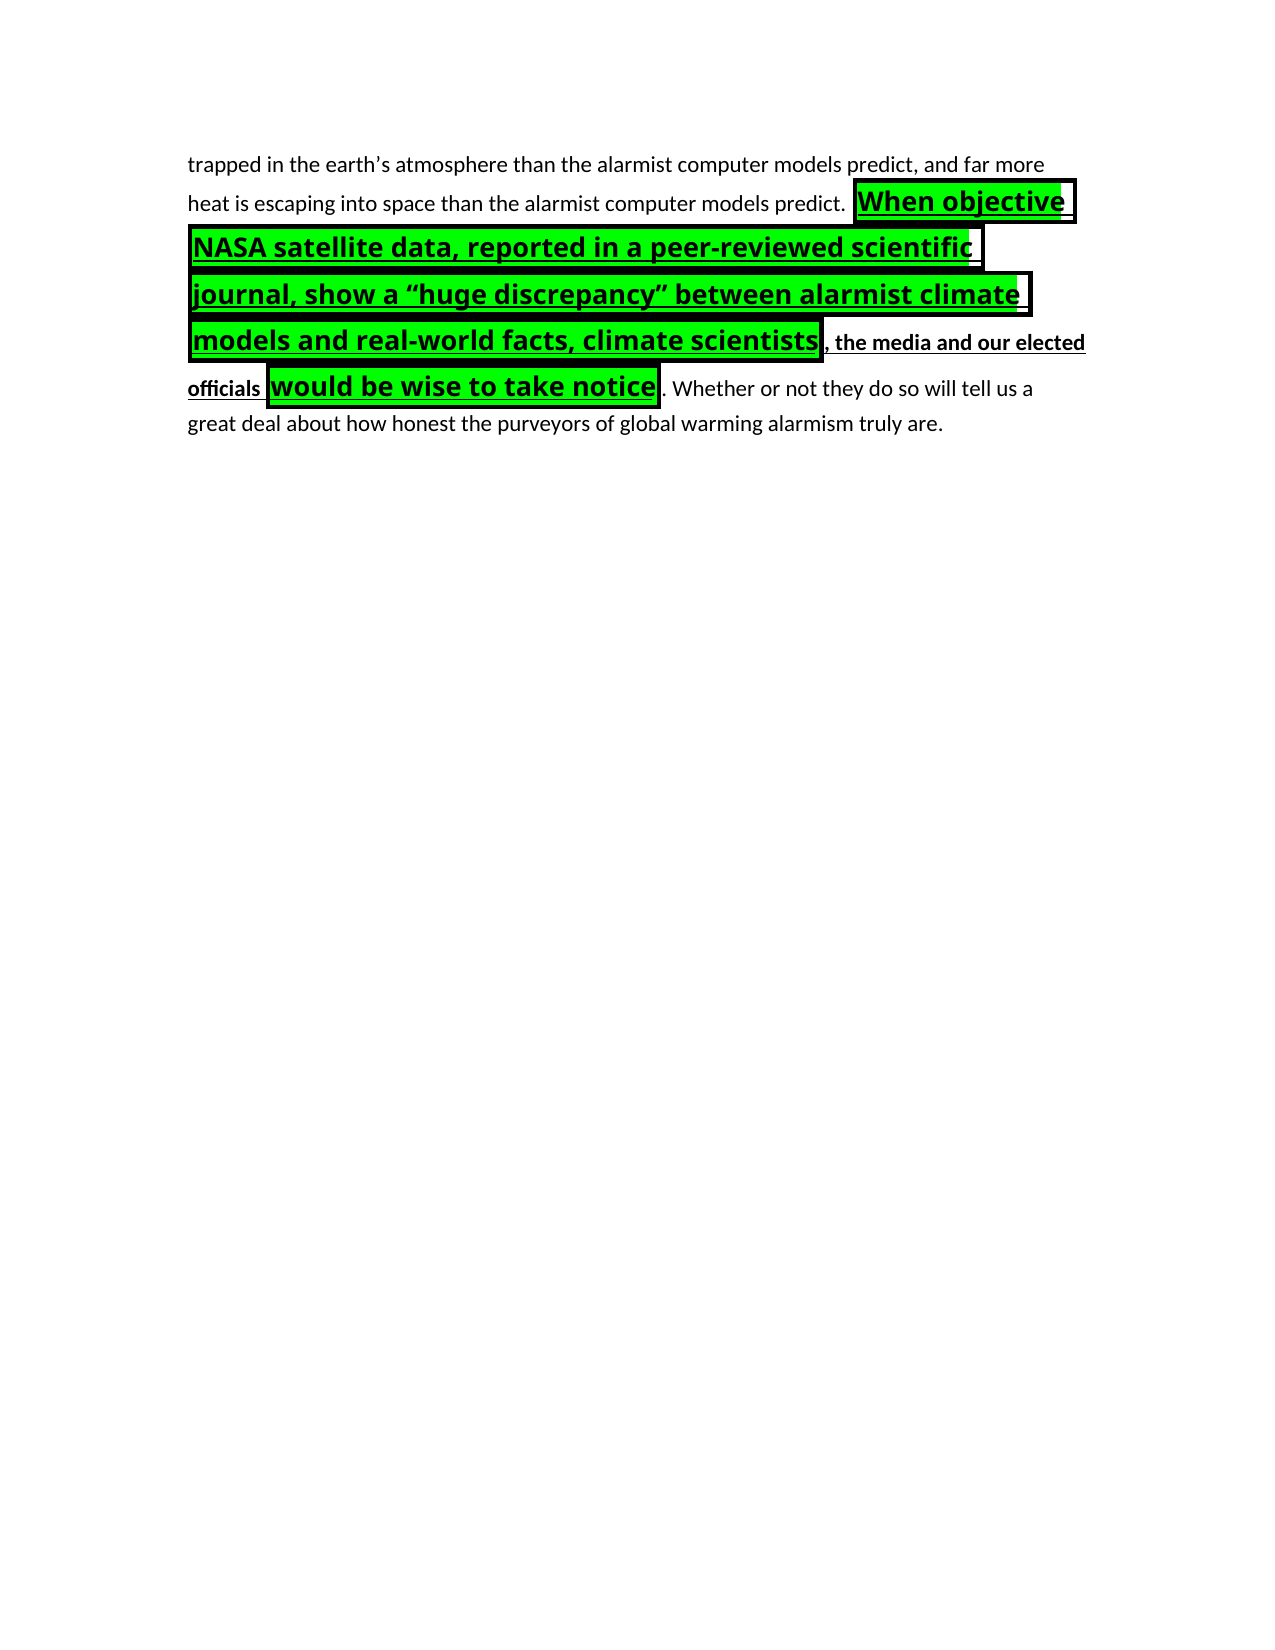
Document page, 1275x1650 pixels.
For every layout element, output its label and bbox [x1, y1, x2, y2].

text [187, 150, 1087, 437]
